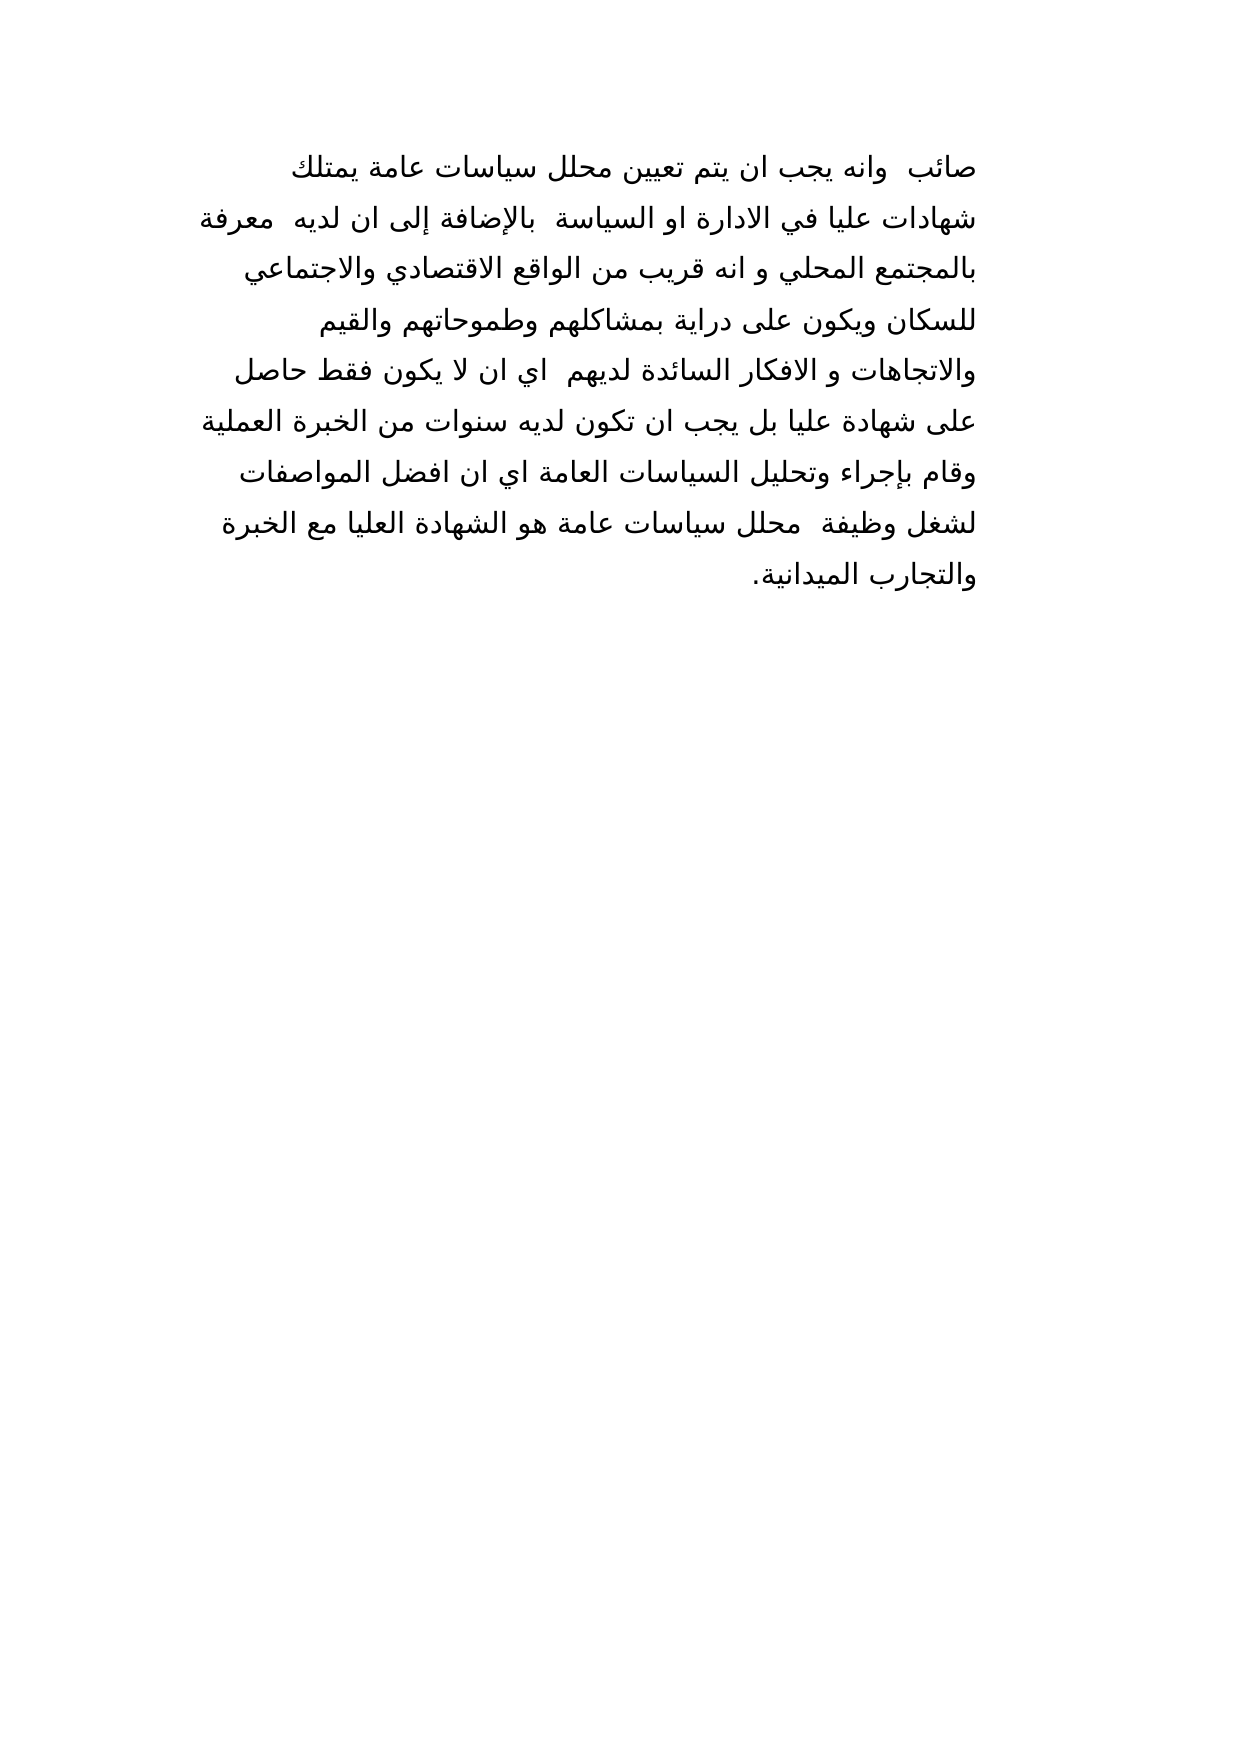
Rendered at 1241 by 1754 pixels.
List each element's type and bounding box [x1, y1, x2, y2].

text [187, 150, 978, 591]
